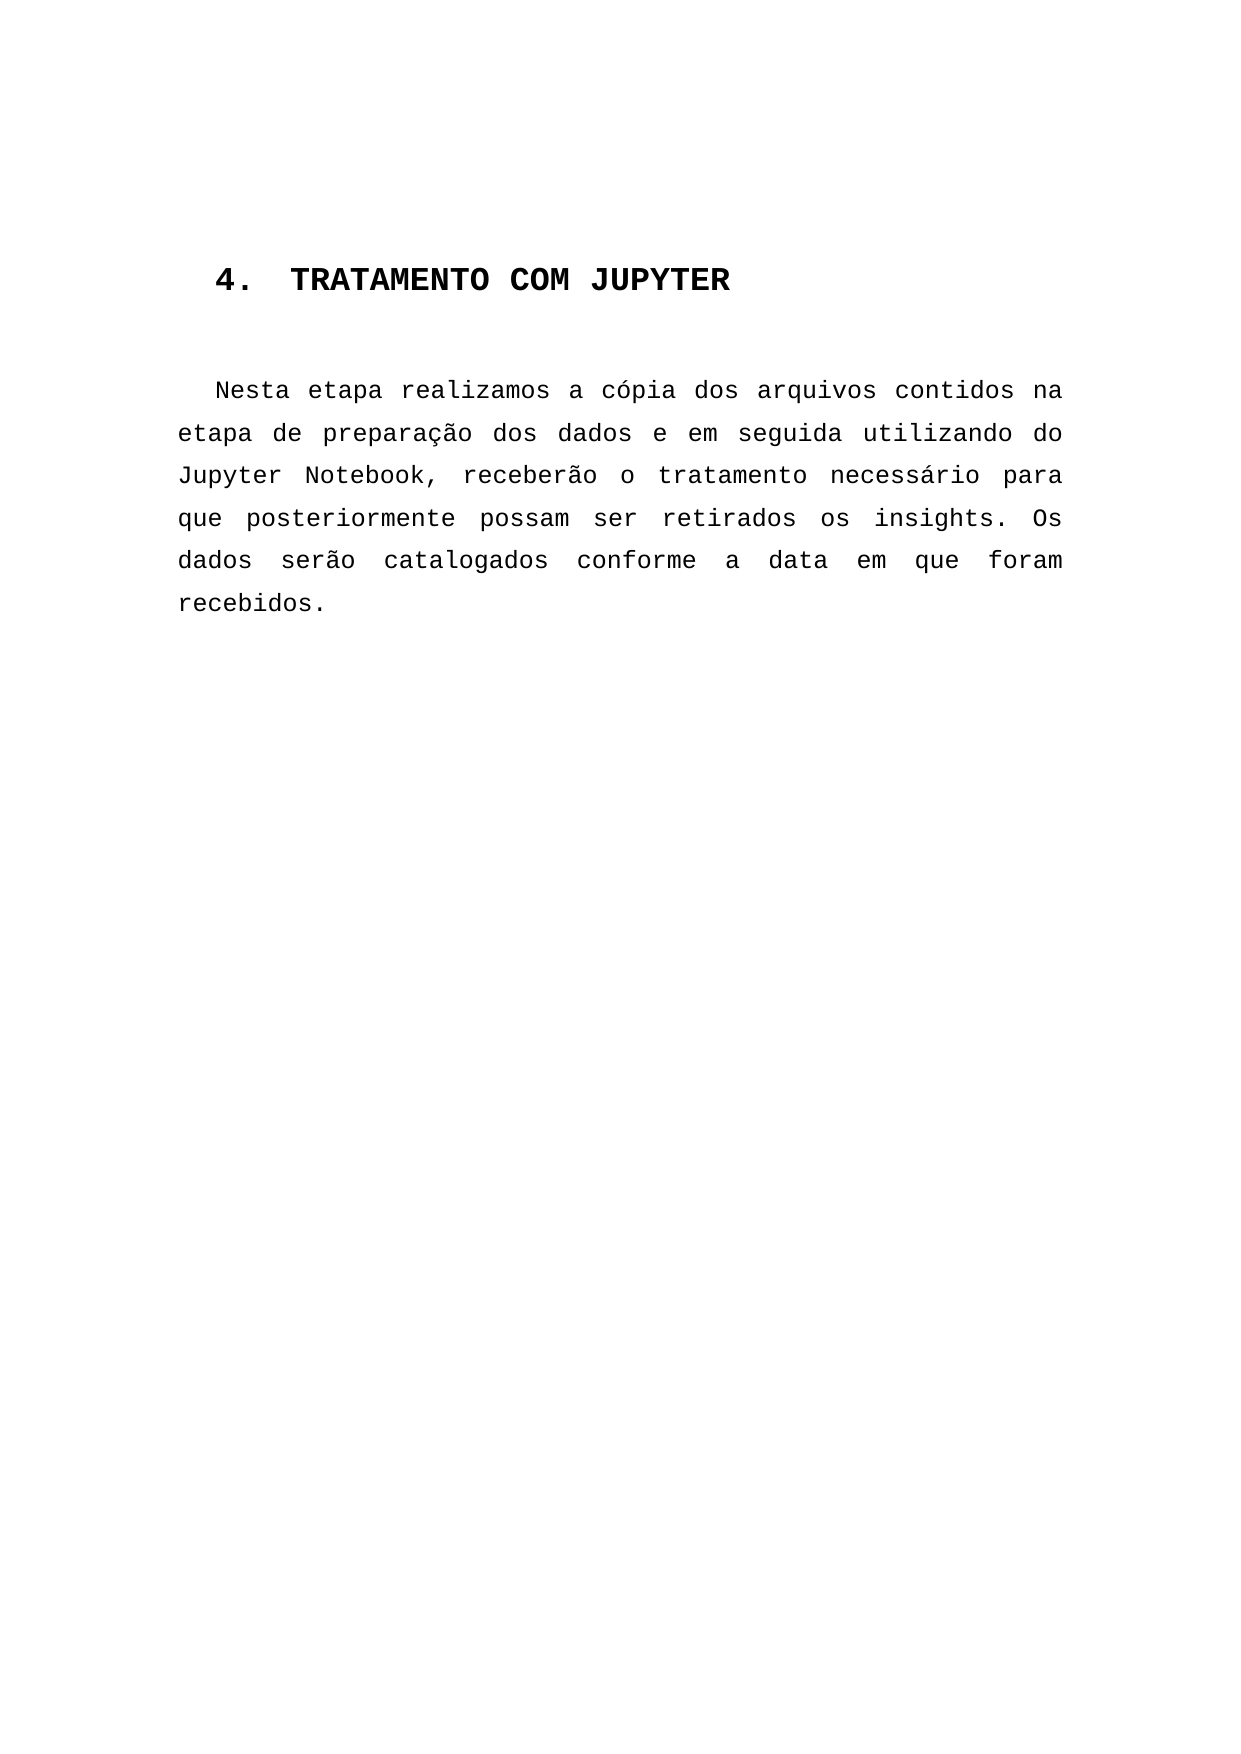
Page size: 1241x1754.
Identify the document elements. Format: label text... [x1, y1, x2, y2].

text Nesta etapa realizamos a cópia dos arquivos contidos na etapa de preparação dos dados e em seguida utilizando do Jupyter Notebook, receberão o tratamento necessário para que posteriormente possam ser retirados os insights. Os dados serão catalogados conforme a data em que foram recebidos. [177, 378, 1063, 618]
list TRATAMENTO COM JUPYTER [215, 263, 1063, 300]
